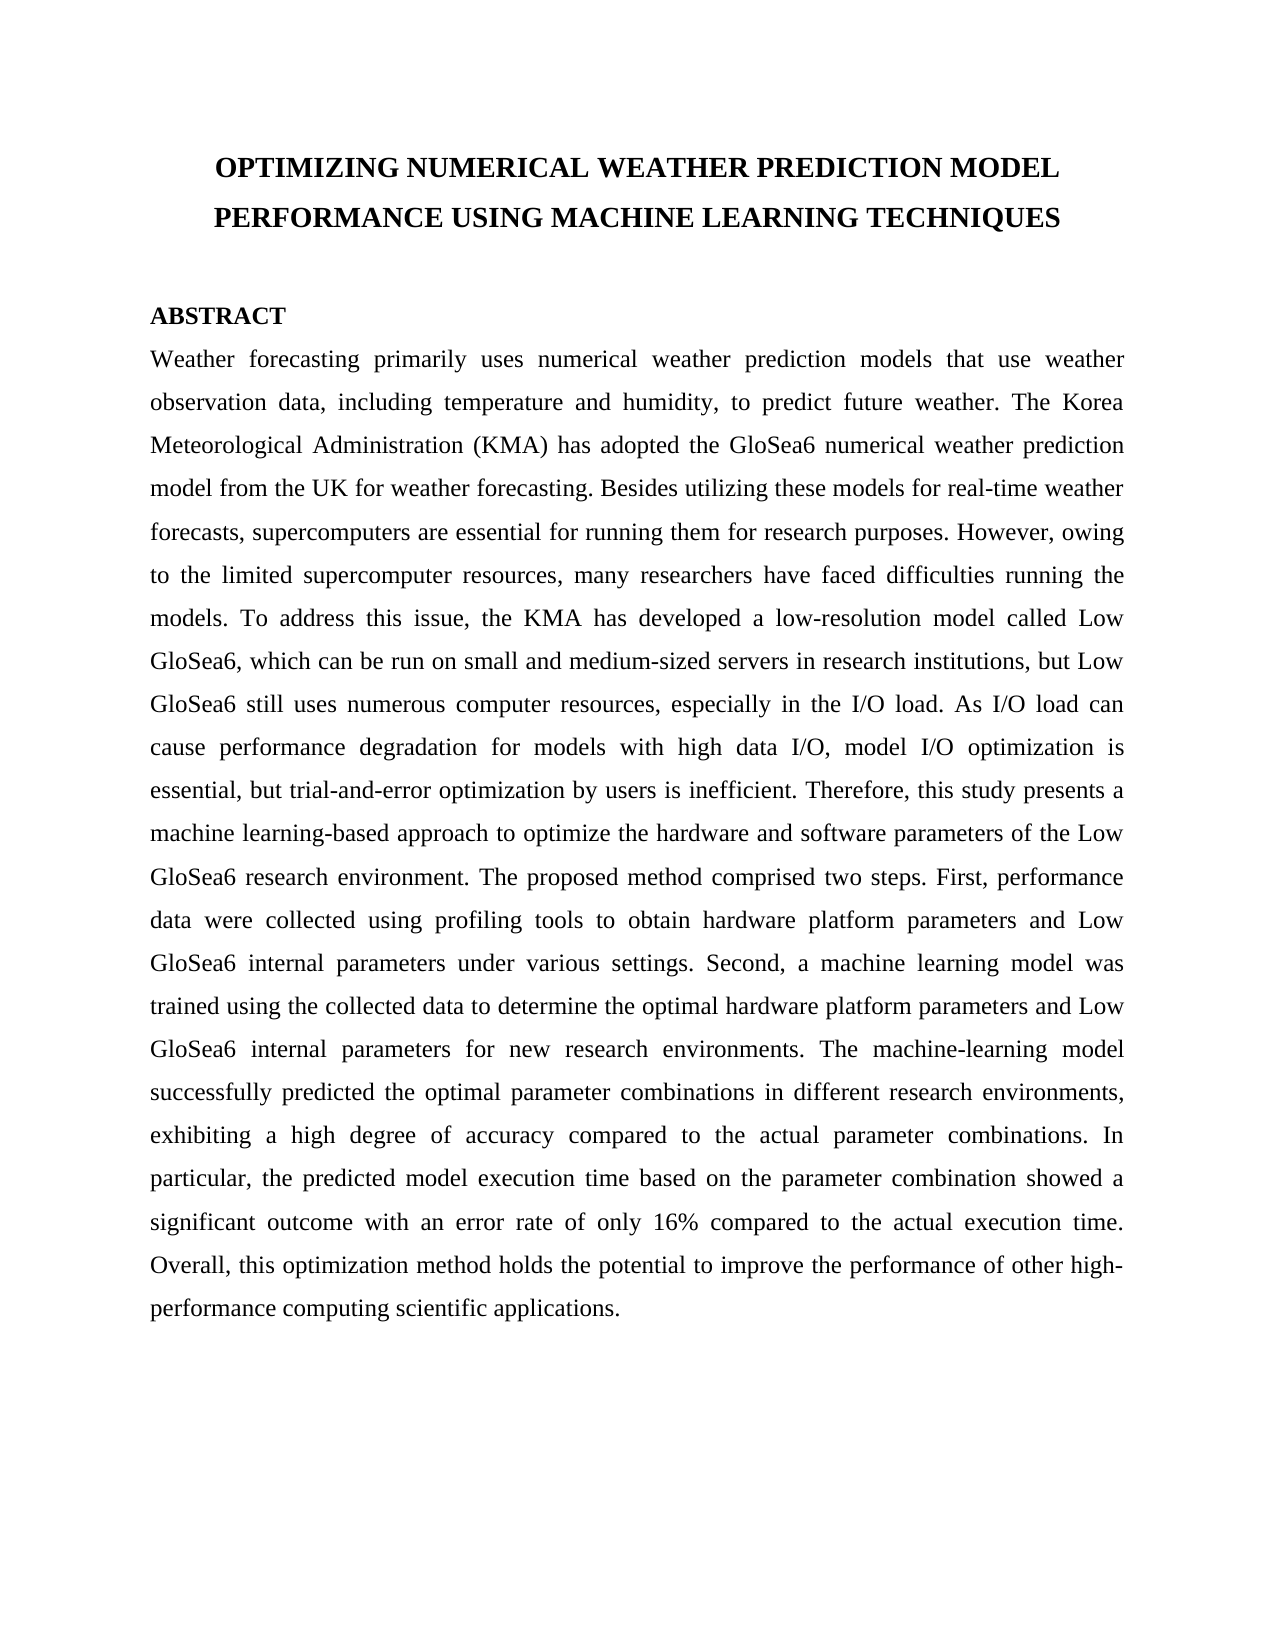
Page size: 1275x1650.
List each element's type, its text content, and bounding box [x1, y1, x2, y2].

text OPTIMIZING NUMERICAL WEATHER PREDICTION MODEL PERFORMANCE USING MACHINE LEARNING TECHNIQUES [150, 150, 1125, 234]
text Weather forecasting primarily uses numerical weather prediction models that use weather observation data, including temperature and humidity, to predict future weather. The Korea Meteorological Administration (KMA) has adopted the GloSea6 numerical weather prediction model from the UK for weather forecasting. Besides utilizing these models for real-time weather forecasts, supercomputers are essential for running them for research purposes. However, owing to the limited supercomputer resources, many researchers have faced difficulties running the models. To address this issue, the KMA has developed a low-resolution model called Low GloSea6, which can be run on small and medium-sized servers in research institutions, but Low GloSea6 still uses numerous computer resources, especially in the I/O load. As I/O load can cause performance degradation for models with high data I/O, model I/O optimization is essential, but trial-and-error optimization by users is inefficient. Therefore, this study presents a machine learning-based approach to optimize the hardware and software parameters of the Low GloSea6 research environment. The proposed method comprised two steps. First, performance data were collected using profiling tools to obtain hardware platform parameters and Low GloSea6 internal parameters under various settings. Second, a machine learning model was trained using the collected data to determine the optimal hardware platform parameters and Low GloSea6 internal parameters for new research environments. The machine-learning model successfully predicted the optimal parameter combinations in different research environments, exhibiting a high degree of accuracy compared to the actual parameter combinations. In particular, the predicted model execution time based on the parameter combination showed a significant outcome with an error rate of only 16% compared to the actual execution time. Overall, this optimization method holds the potential to improve the performance of other high-performance computing scientific applications. [150, 344, 1125, 1322]
text ABSTRACT [150, 301, 1125, 330]
